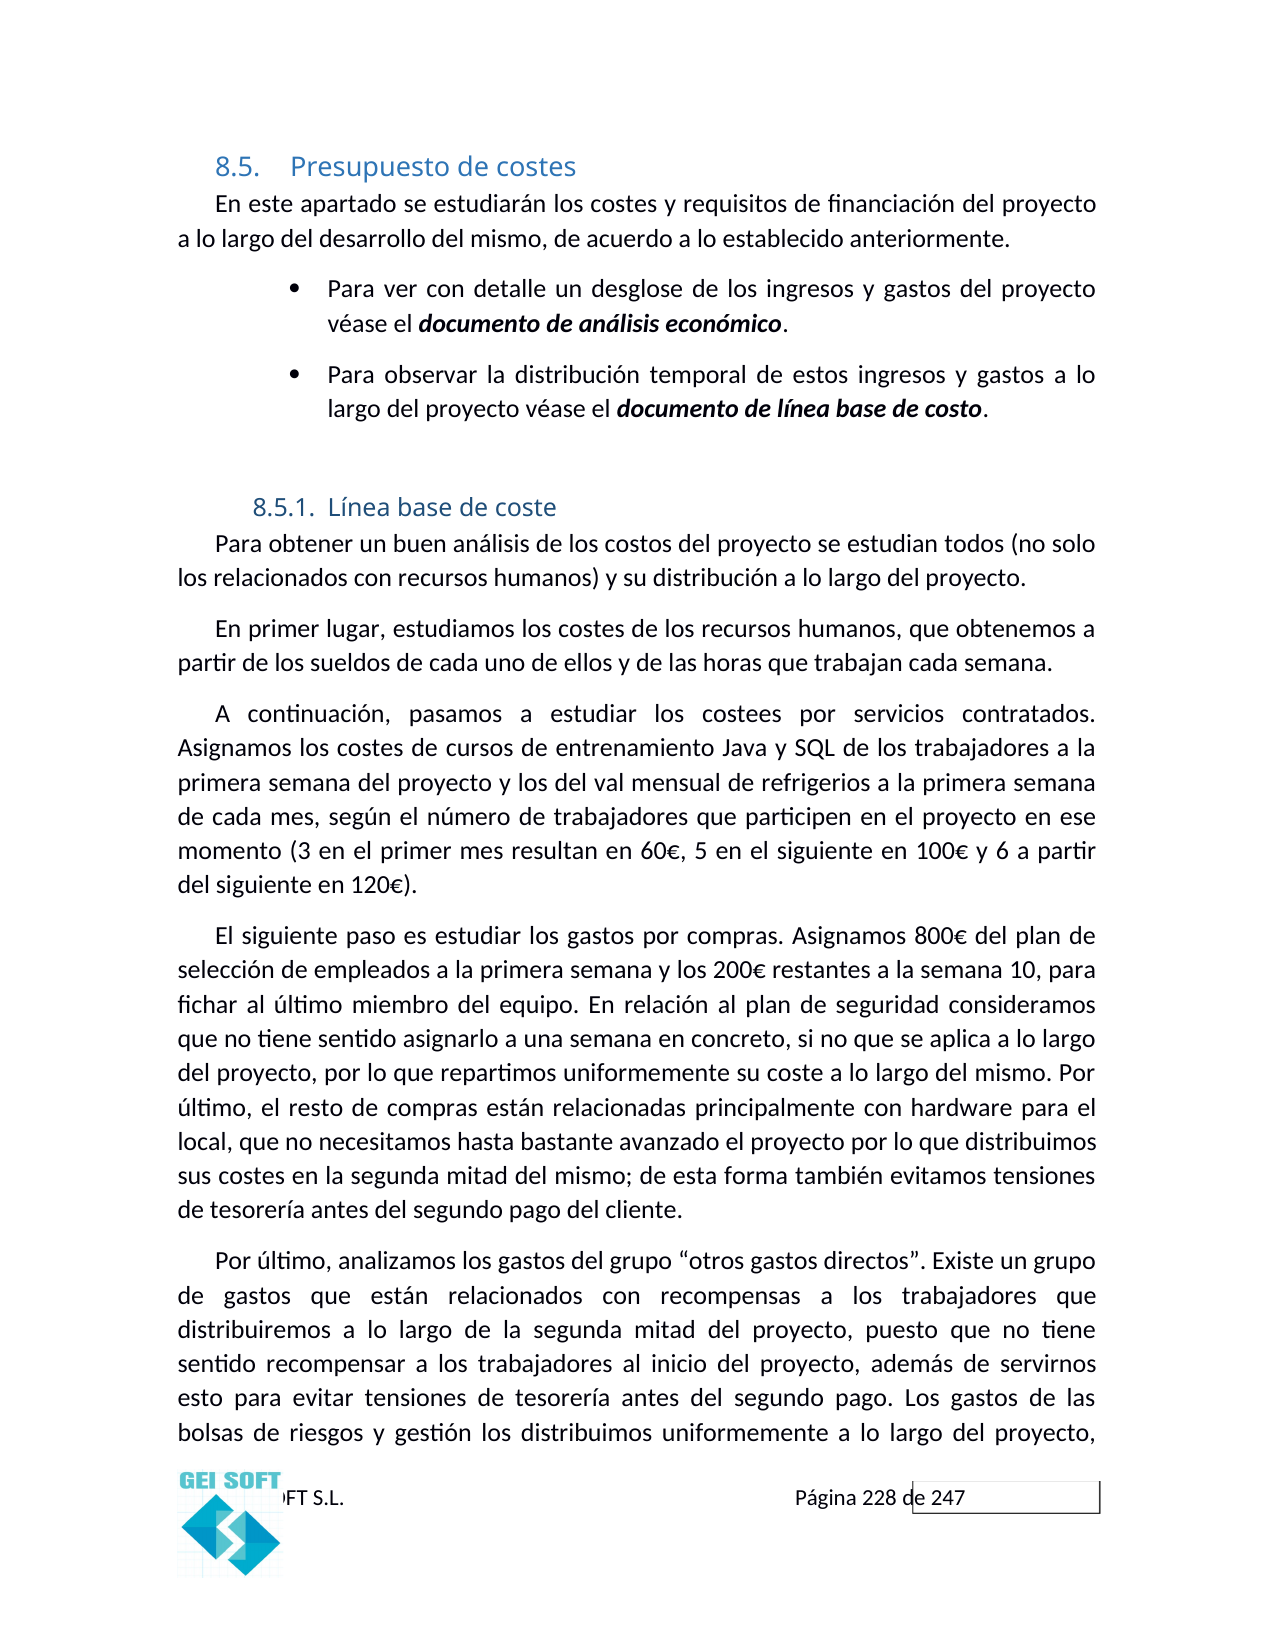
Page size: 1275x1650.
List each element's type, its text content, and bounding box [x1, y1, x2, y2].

list Para ver con detalle un desglose de los ingresos y gastos del proyecto véase el documento de análisis económico. [290, 273, 1098, 339]
subtitle Línea base de coste [252, 490, 1098, 524]
text El siguiente paso es estudiar los gastos por compras. Asignamos 800€ del plan de selección de empleados a la primera semana y los 200€ restantes a la semana 10, para fichar al último miembro del equipo. En relación al plan de seguridad consideramos que no tiene sentido asignarlo a una semana en concreto, si no que se aplica a lo largo del proyecto, por lo que repartimos uniformemente su coste a lo largo del mismo. Por último, el resto de compras están relacionadas principalmente con hardware para el local, que no necesitamos hasta bastante avanzado el proyecto por lo que distribuimos sus costes en la segunda mitad del mismo; de esta forma también evitamos tensiones de tesorería antes del segundo pago del cliente. [177, 919, 1098, 1225]
text En primer lugar, estudiamos los costes de los recursos humanos, que obtenemos a partir de los sueldos de cada uno de ellos y de las horas que trabajan cada semana. [177, 612, 1098, 678]
text En este apartado se estudiarán los costes y requisitos de financiación del proyecto a lo largo del desarrollo del mismo, de acuerdo a lo establecido anteriormente. [177, 187, 1098, 253]
text A continuación, pasamos a estudiar los costees por servicios contratados. Asignamos los costes de cursos de entrenamiento Java y SQL de los trabajadores a la primera semana del proyecto y los del val mensual de refrigerios a la primera semana de cada mes, según el número de trabajadores que participen en el proyecto en ese momento (3 en el primer mes resultan en 60€, 5 en el siguiente en 100€ y 6 a partir del siguiente en 120€). [177, 697, 1098, 900]
text Para obtener un buen análisis de los costos del proyecto se estudian todos (no solo los relacionados con recursos humanos) y su distribución a lo largo del proyecto. [177, 527, 1098, 593]
subtitle Presupuesto de costes [215, 148, 1098, 184]
picture [912, 1481, 1102, 1515]
picture [177, 1469, 284, 1578]
list Para observar la distribución temporal de estos ingresos y gastos a lo largo del proyecto véase el documento de línea base de costo. [290, 358, 1098, 424]
